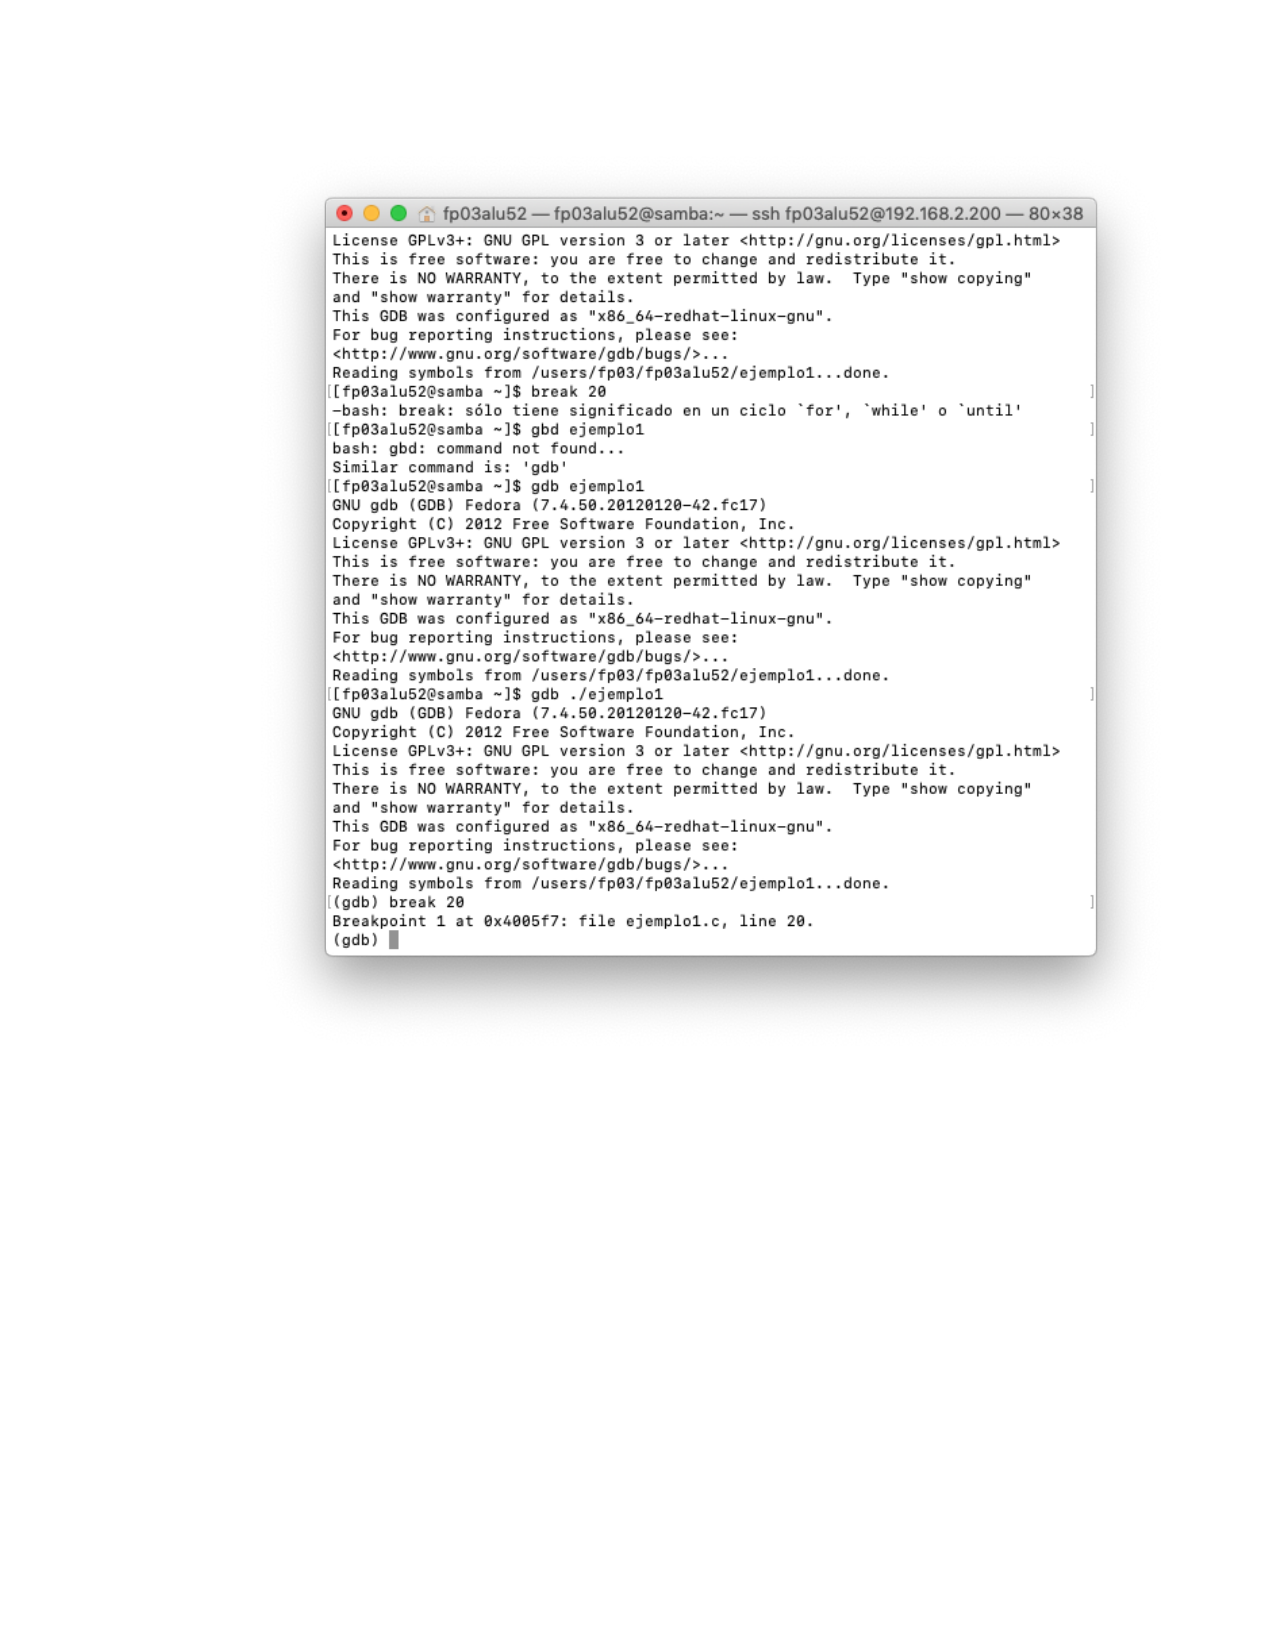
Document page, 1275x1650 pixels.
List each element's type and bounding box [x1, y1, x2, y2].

picture [251, 147, 1172, 1056]
